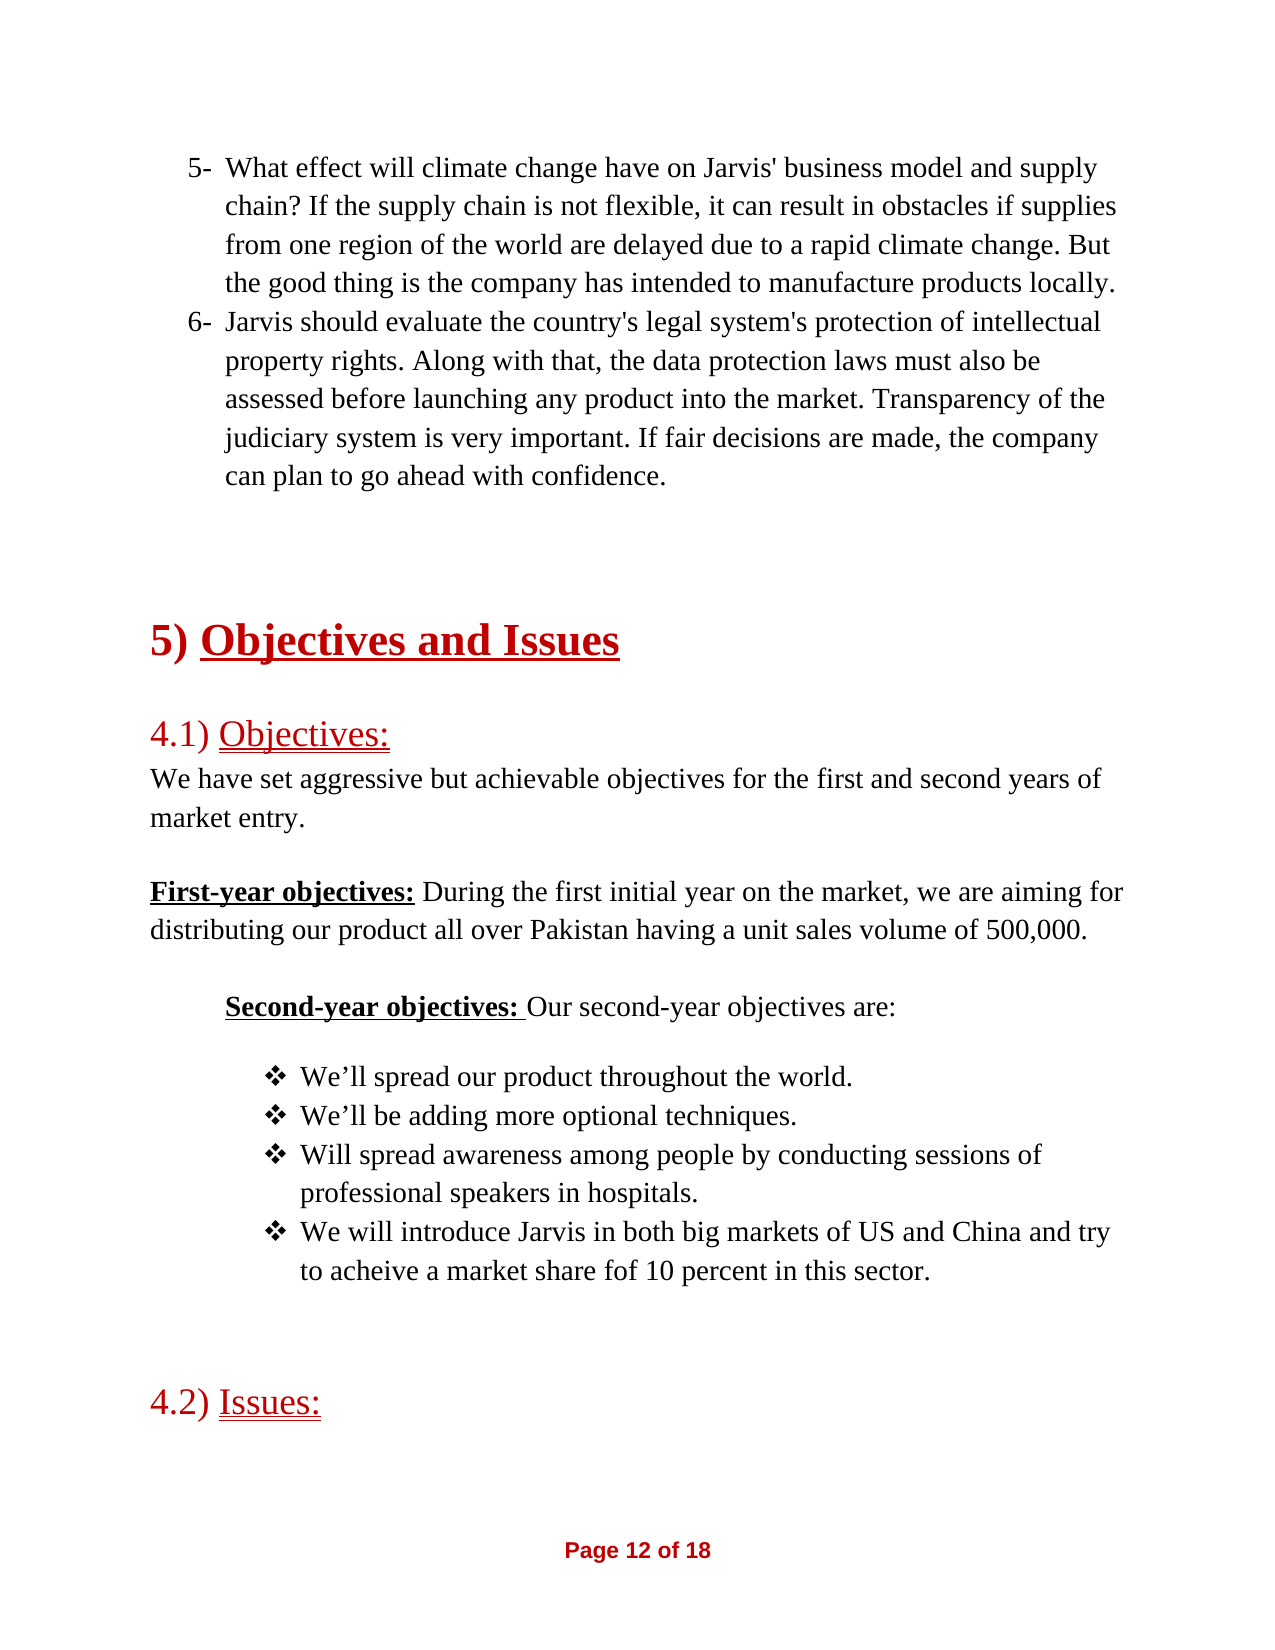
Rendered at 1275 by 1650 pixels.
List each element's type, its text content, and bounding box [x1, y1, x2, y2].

text Second-year objectives: Our second-year objectives are: [150, 989, 1125, 1023]
text 4.1) Objectives: [150, 712, 1125, 755]
list Will spread awareness among people by conducting sessions of professional speakers in hospitals. [262, 1137, 1125, 1209]
list We will introduce Jarvis in both big markets of US and China and try to acheive a market share fof 10 percent in this sector. [262, 1214, 1125, 1286]
list Jarvis should evaluate the country's legal system's protection of intellectual property rights. Along with that, the data protection laws must also be assessed before launching any product into the market. Transparency of the judiciary system is very important. If fair decisions are made, the company can plan to go ahead with confidence. [187, 304, 1125, 492]
list We’ll spread our product throughout the world. [262, 1059, 1125, 1093]
list What effect will climate change have on Jarvis' business model and supply chain? If the supply chain is not flexible, it can result in obstacles if supplies from one region of the world are delayed due to a rapid climate change. But the good thing is the company has intended to manufacture products locally. [187, 150, 1125, 299]
text We have set aggressive but achievable objectives for the first and second years of market entry. [150, 761, 1125, 833]
text 5) Objectives and Issues [150, 612, 1125, 665]
list We’ll be adding more optional techniques. [262, 1098, 1125, 1132]
text First-year objectives: During the first initial year on the market, we are aiming for distributing our product all over Pakistan having a unit sales volume of 500,000. [150, 874, 1125, 946]
text 4.2) Issues: [150, 1379, 1125, 1422]
